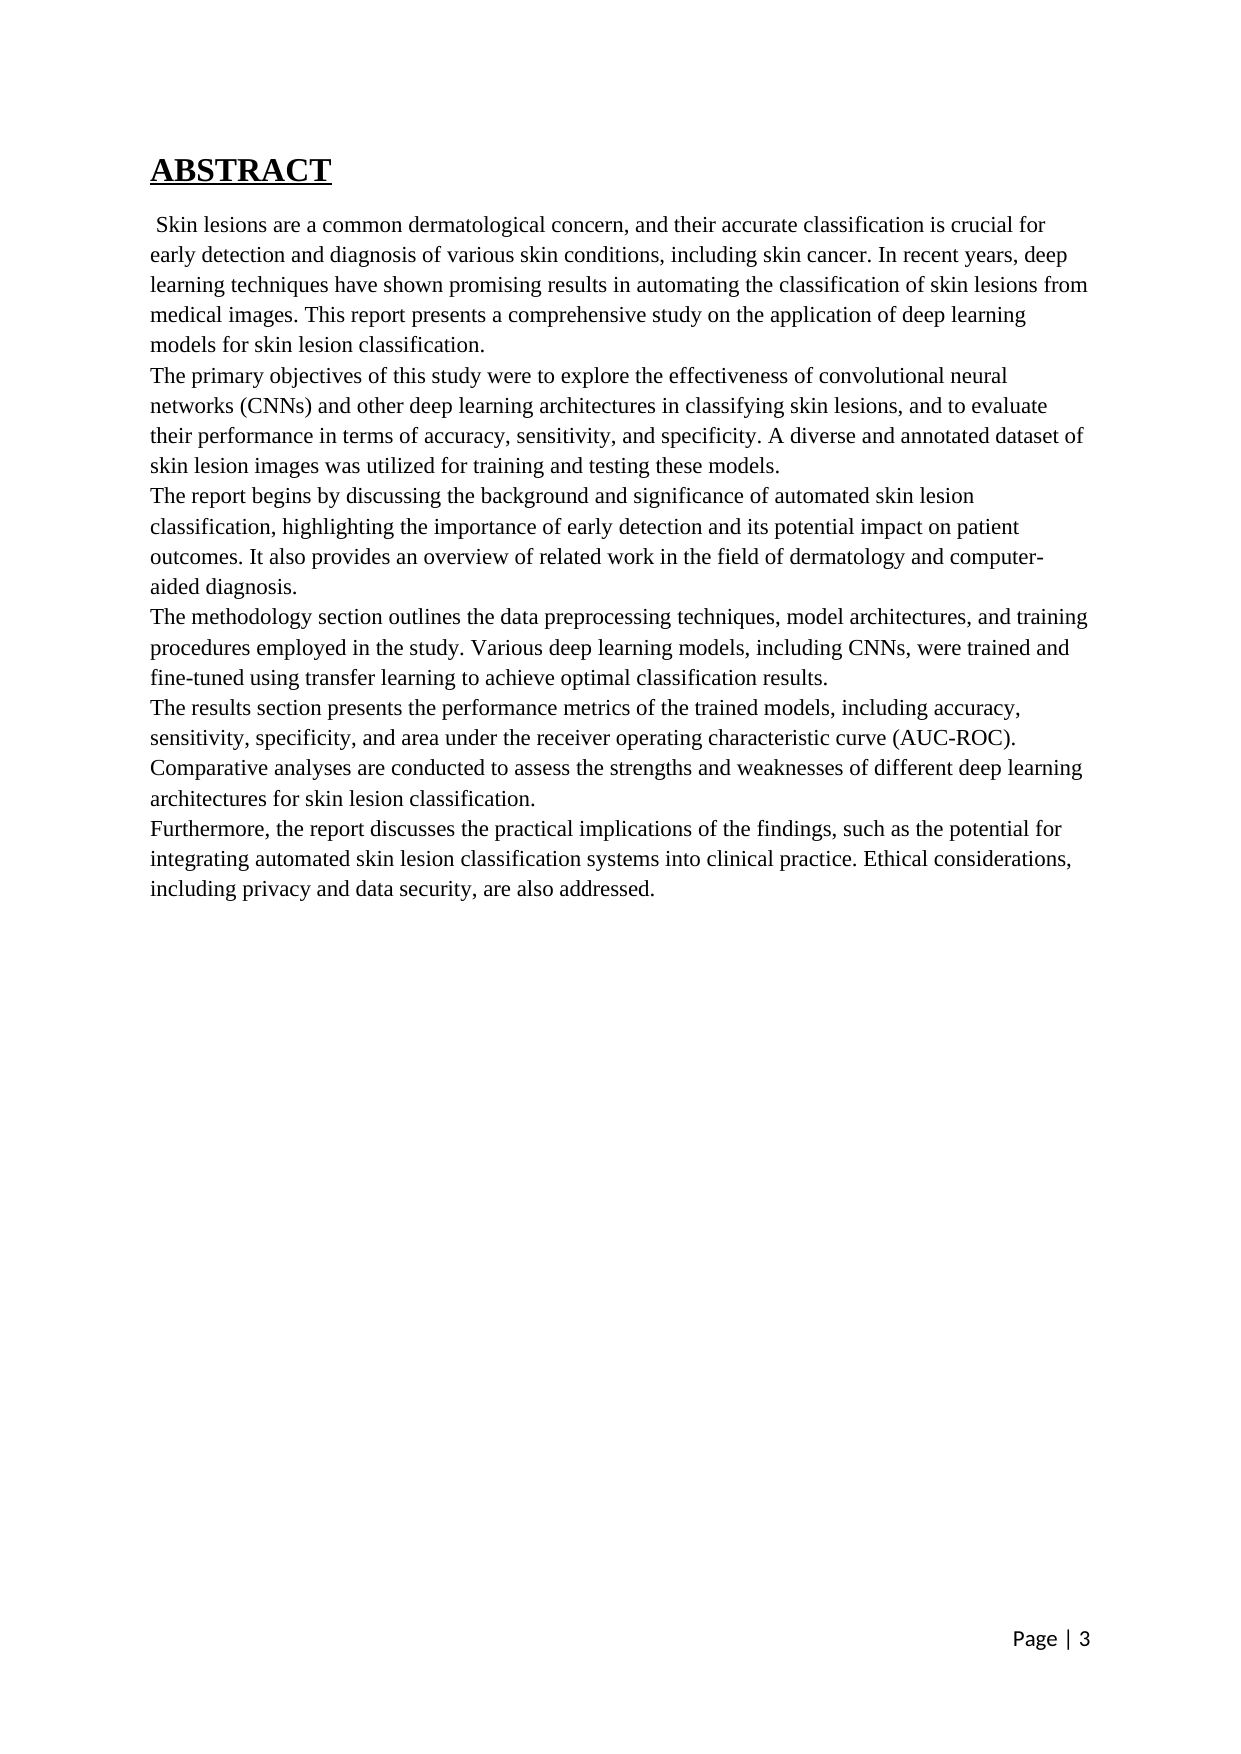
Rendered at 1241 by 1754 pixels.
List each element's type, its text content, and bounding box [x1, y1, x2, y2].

text The report begins by discussing the background and significance of automated skin lesion classification, highlighting the importance of early detection and its potential impact on patient outcomes. It also provides an overview of related work in the field of dermatology and computer-aided diagnosis. [150, 483, 1090, 599]
text The methodology section outlines the data preprocessing techniques, model architectures, and training procedures employed in the study. Various deep learning models, including CNNs, were trained and fine-tuned using transfer learning to achieve optimal classification results. [150, 603, 1090, 690]
text Furthermore, the report discusses the practical implications of the findings, such as the potential for integrating automated skin lesion classification systems into clinical practice. Ethical considerations, including privacy and data security, are also addressed. [150, 815, 1090, 902]
text Skin lesions are a common dermatological concern, and their accurate classification is crucial for early detection and diagnosis of various skin conditions, including skin cancer. In recent years, deep learning techniques have shown promising results in automating the classification of skin lesions from medical images. This report presents a comprehensive study on the application of deep learning models for skin lesion classification. [150, 211, 1090, 358]
list ABSTRACT [150, 150, 1090, 188]
text The results section presents the performance metrics of the trained models, including accuracy, sensitivity, specificity, and area under the receiver operating characteristic curve (AUC-ROC). Comparative analyses are conducted to assess the strengths and weaknesses of different deep learning architectures for skin lesion classification. [150, 694, 1090, 811]
text The primary objectives of this study were to explore the effectiveness of convolutional neural networks (CNNs) and other deep learning architectures in classifying skin lesions, and to evaluate their performance in terms of accuracy, sensitivity, and specificity. A diverse and annotated dataset of skin lesion images was utilized for training and testing these models. [150, 362, 1090, 479]
